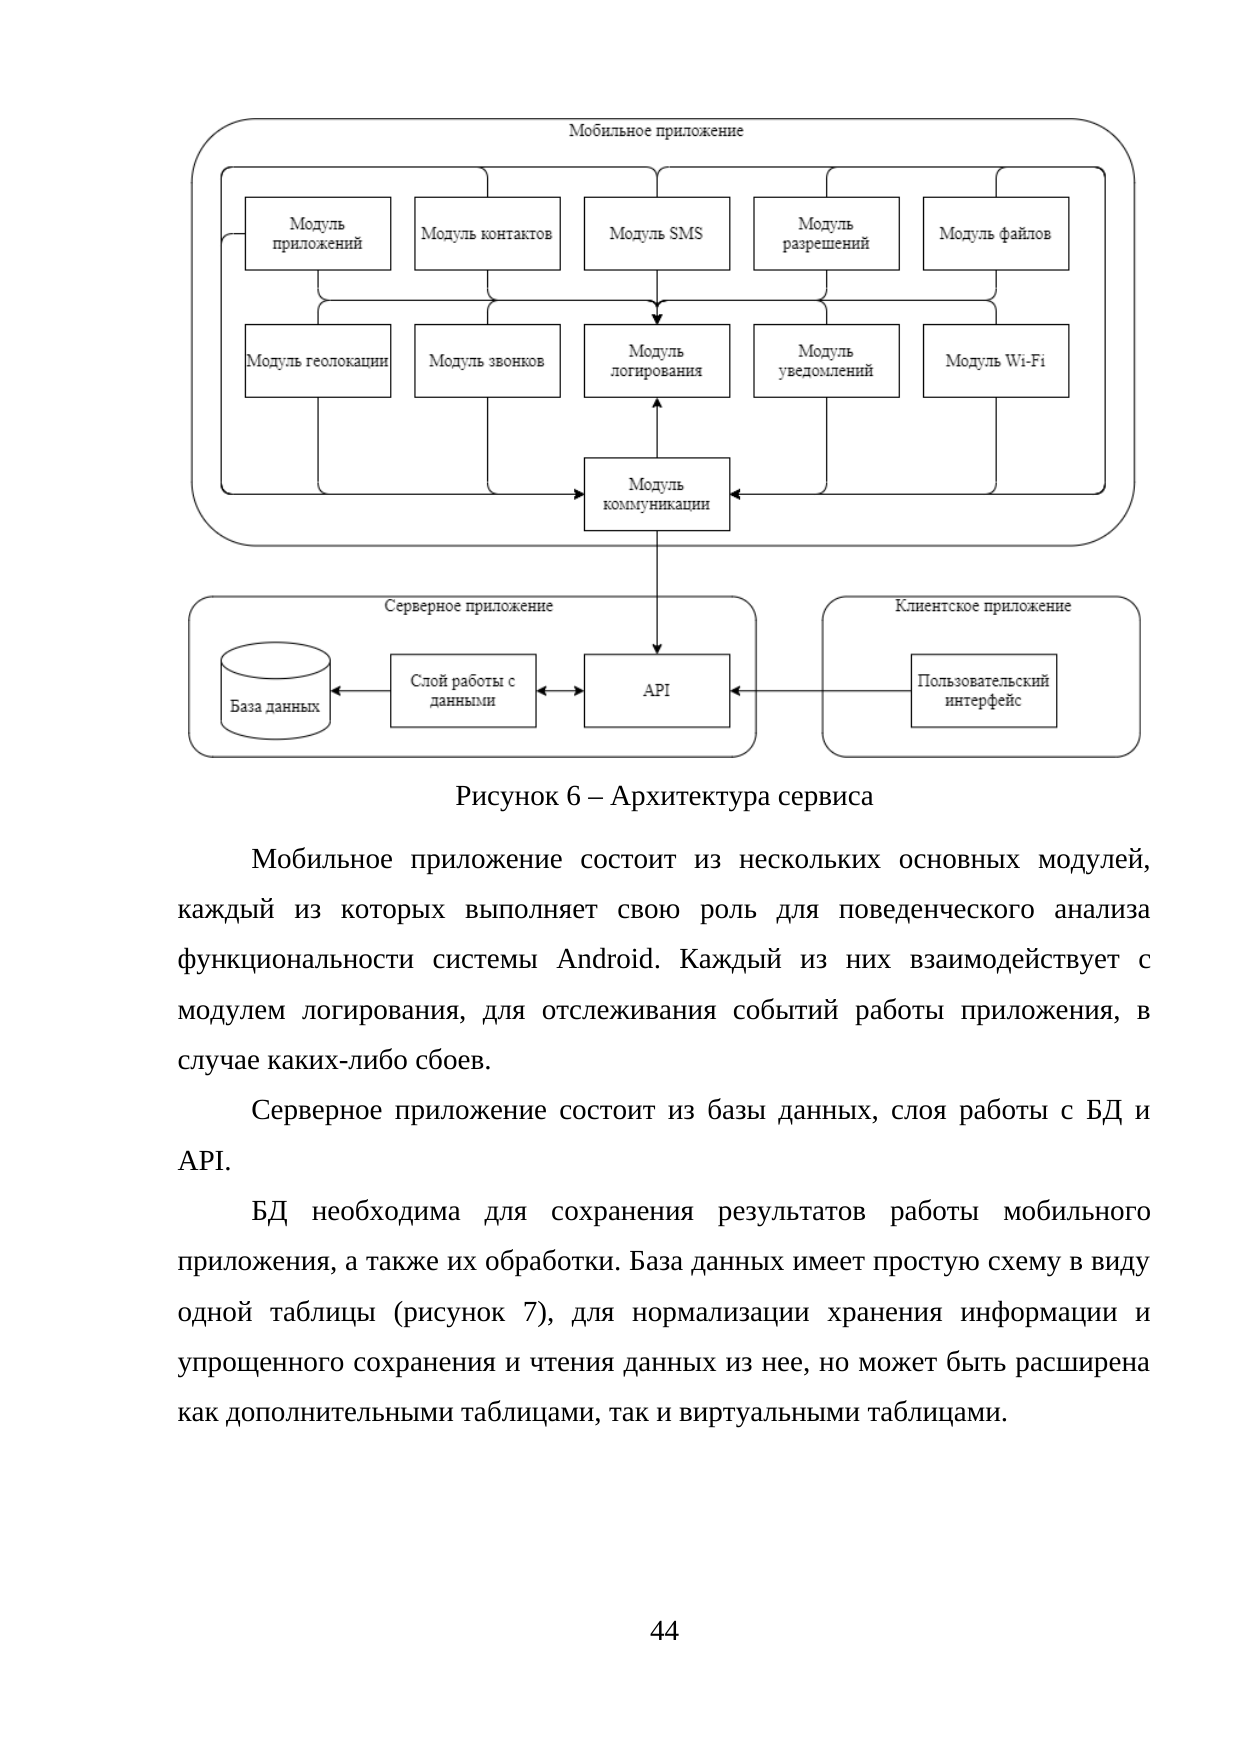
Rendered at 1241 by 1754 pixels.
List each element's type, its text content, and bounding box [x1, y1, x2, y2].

text Рисунок – Архитектура сервиса [177, 778, 1152, 812]
text Серверное приложение состоит из базы данных, слоя работы с БД и API. [177, 1092, 1152, 1176]
picture [188, 118, 1141, 758]
text БД необходима для сохранения результатов работы мобильного приложения, а также их обработки. База данных имеет простую схему в виду одной таблицы (рисунок 7), для нормализации хранения информации и упрощенного сохранения и чтения данных из нее, но может быть расширена как дополнительными таблицами, так и виртуальными таблицами. [177, 1193, 1152, 1428]
text Мобильное приложение состоит из нескольких основных модулей, каждый из которых выполняет свою роль для поведенческого анализа функциональности системы Android. Каждый из них взаимодействует с модулем логирования, для отслеживания событий работы приложения, в случае каких-либо сбоев. [177, 841, 1152, 1076]
